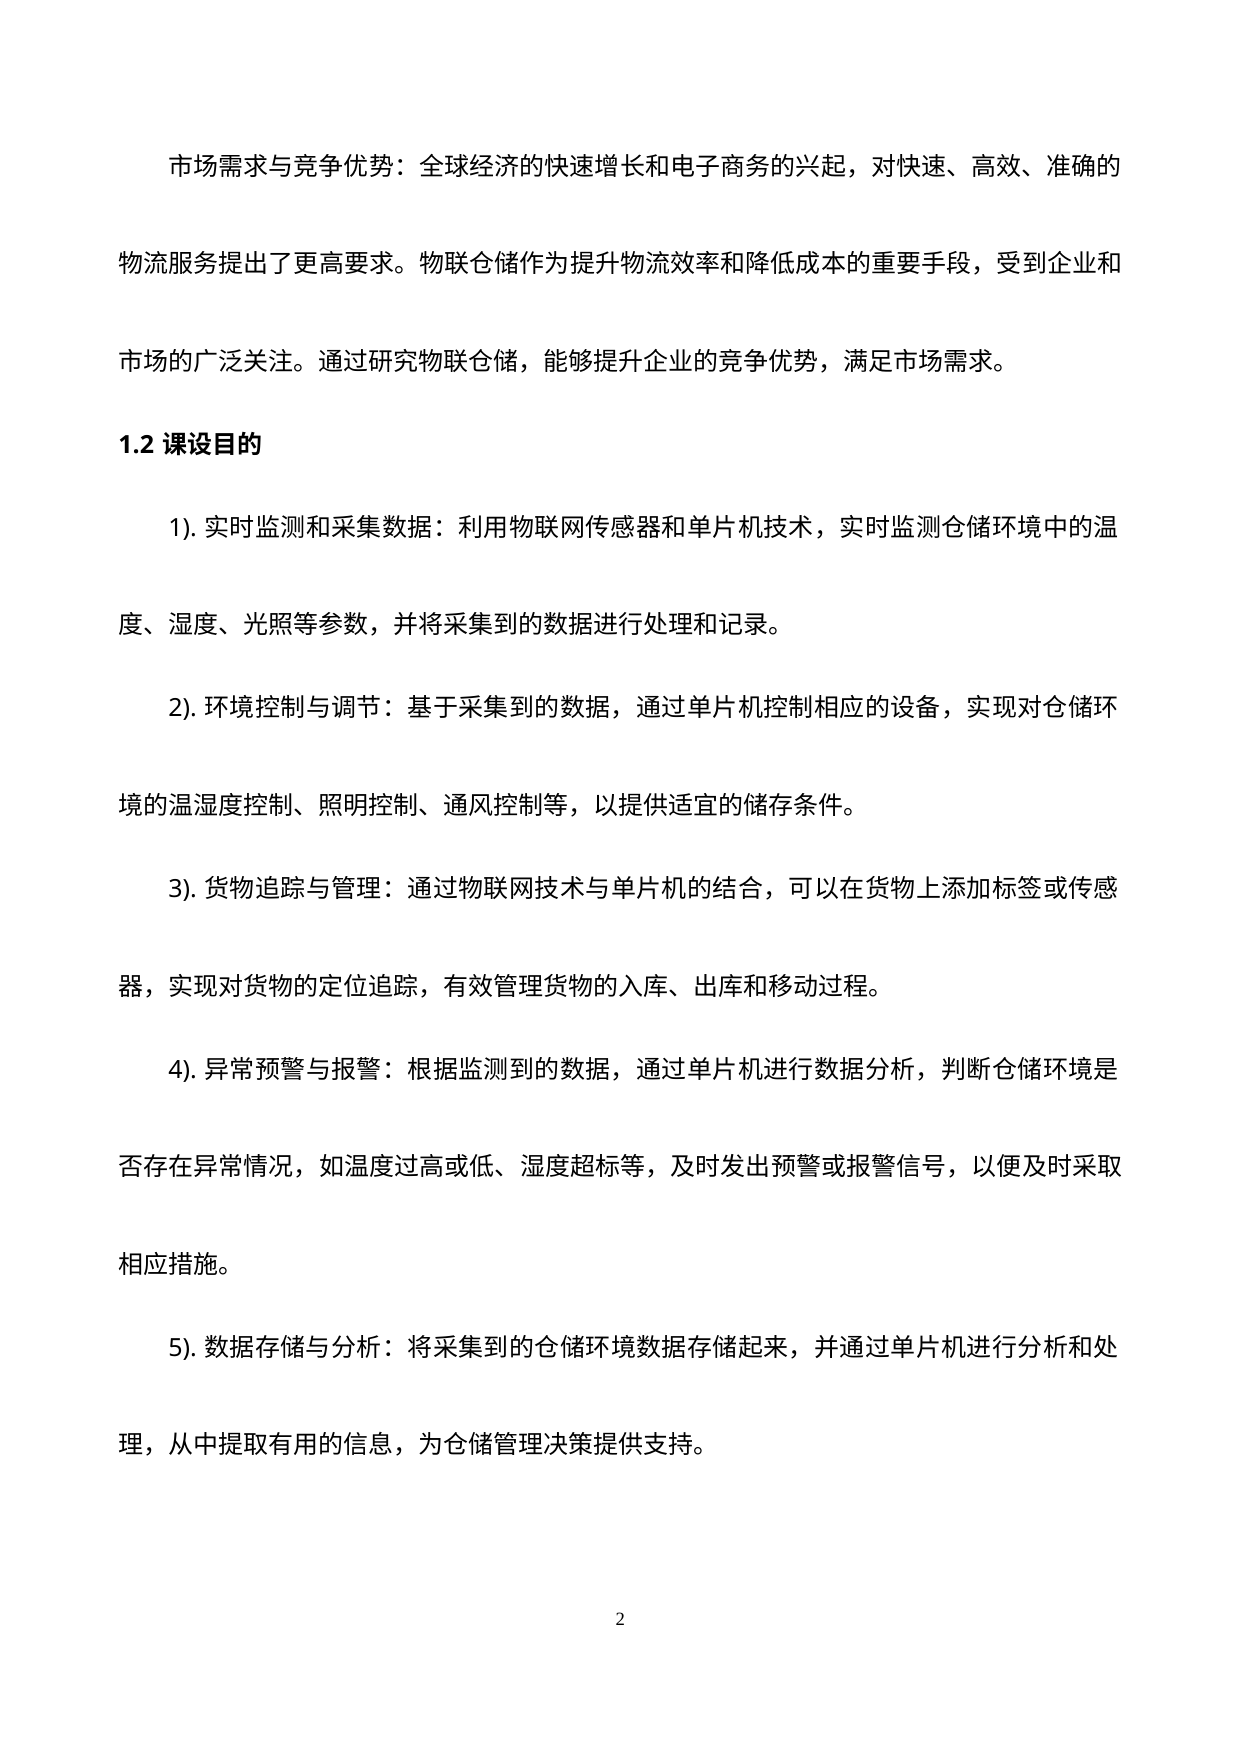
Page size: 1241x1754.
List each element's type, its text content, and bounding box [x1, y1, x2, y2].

text 2). 环境控制与调节：基于采集到的数据，通过单片机控制相应的设备，实现对仓储环境的温湿度控制、照明控制、通风控制等，以提供适宜的储存条件。 [118, 673, 1122, 836]
text 5). 数据存储与分析：将采集到的仓储环境数据存储起来，并通过单片机进行分析和处理，从中提取有用的信息，为仓储管理决策提供支持。 [118, 1313, 1122, 1475]
text 1). 实时监测和采集数据：利用物联网传感器和单片机技术，实时监测仓储环境中的温度、湿度、光照等参数，并将采集到的数据进行处理和记录。 [118, 493, 1122, 655]
list 课设目的 [118, 410, 1122, 475]
text 市场需求与竞争优势：全球经济的快速增长和电子商务的兴起，对快速、高效、准确的物流服务提出了更高要求。物联仓储作为提升物流效率和降低成本的重要手段，受到企业和市场的广泛关注。通过研究物联仓储，能够提升企业的竞争优势，满足市场需求。 [118, 132, 1122, 392]
text 3). 货物追踪与管理：通过物联网技术与单片机的结合，可以在货物上添加标签或传感器，实现对货物的定位追踪，有效管理货物的入库、出库和移动过程。 [118, 854, 1122, 1017]
text 4). 异常预警与报警：根据监测到的数据，通过单片机进行数据分析，判断仓储环境是否存在异常情况，如温度过高或低、湿度超标等，及时发出预警或报警信号，以便及时采取相应措施。 [118, 1035, 1122, 1295]
